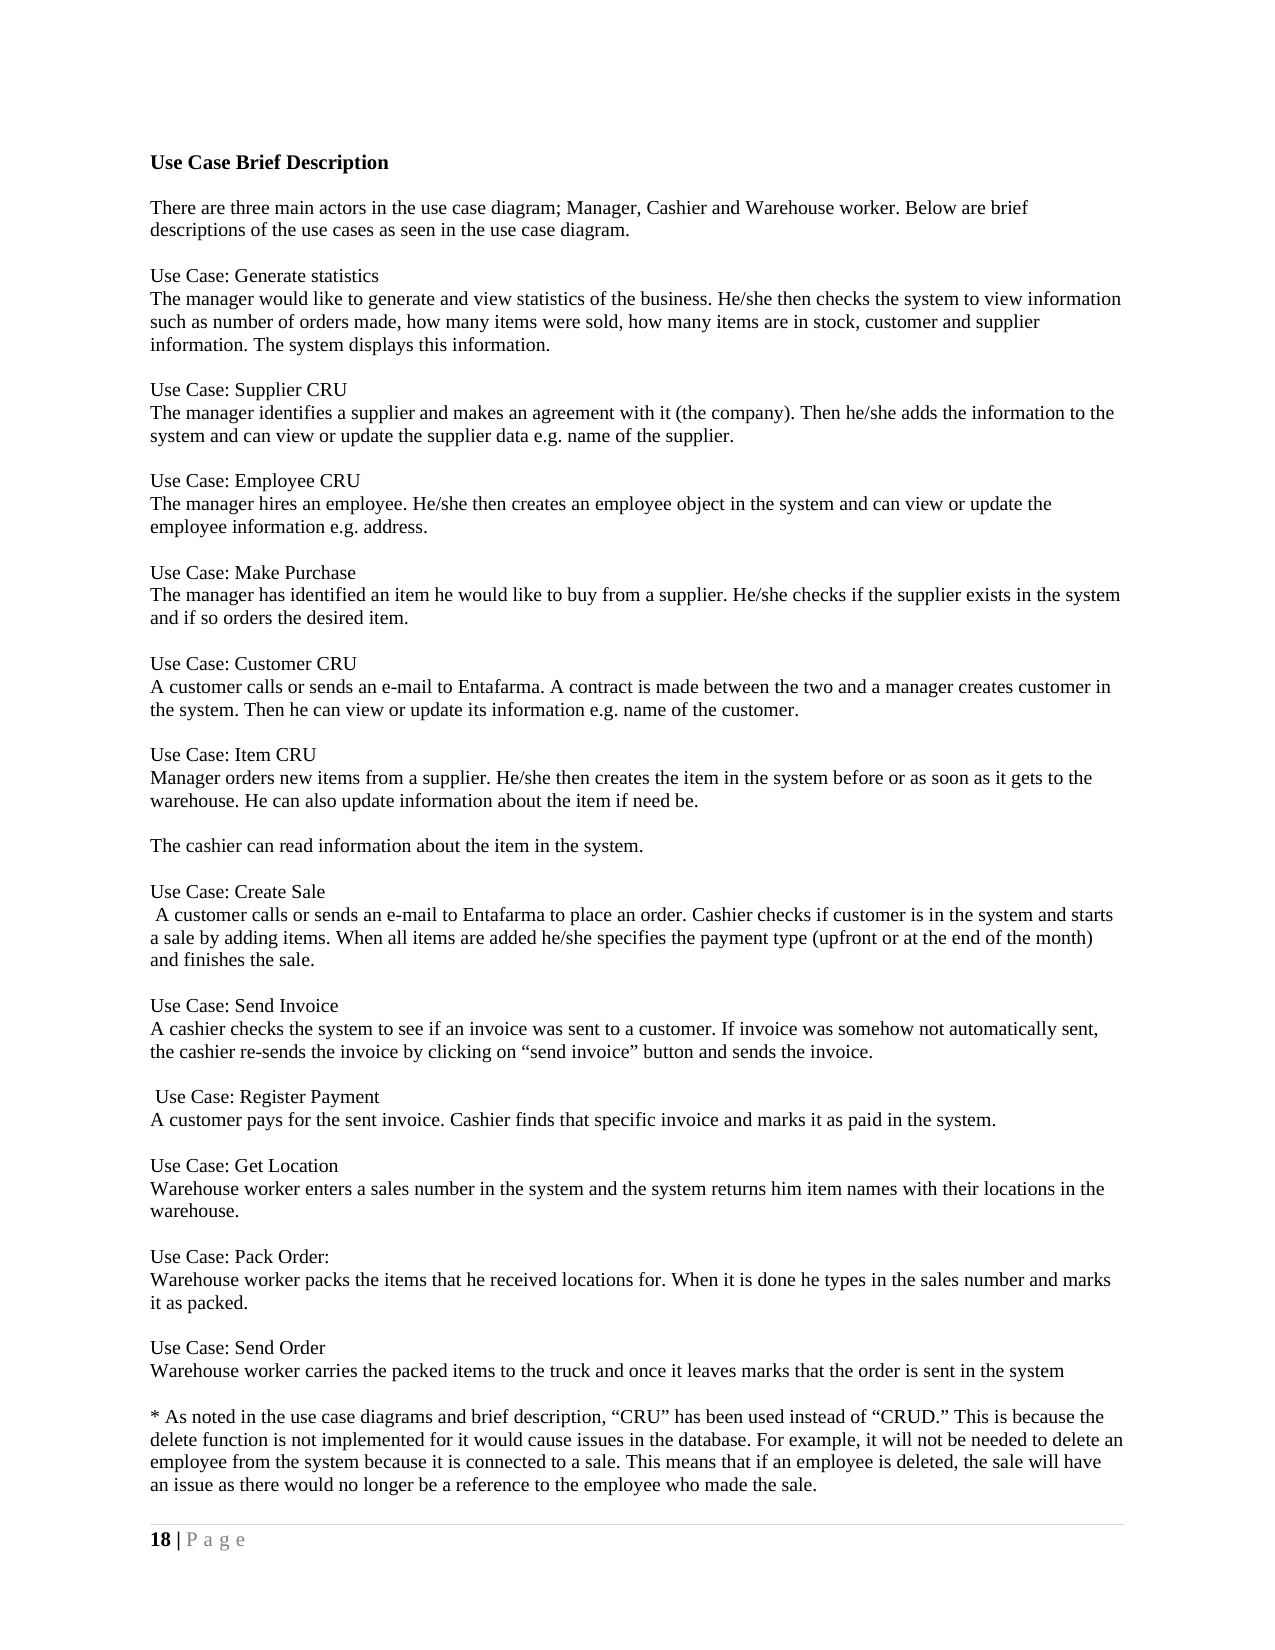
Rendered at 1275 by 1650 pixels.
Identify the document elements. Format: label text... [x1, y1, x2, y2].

text A customer calls or sends an e-mail to Entafarma to place an order. Cashier checks if customer is in the system and starts a sale by adding items. When all items are added he/she specifies the payment type (upfront or at the end of the month) and finishes the sale. [150, 903, 1125, 971]
text There are three main actors in the use case diagram; Manager, Cashier and Warehouse worker. Below are brief descriptions of the use cases as seen in the use case diagram. [150, 196, 1125, 241]
text The manager identifies a supplier and makes an agreement with it (the company). Then he/she adds the information to the system and can view or update the supplier data e.g. name of the supplier. [150, 401, 1125, 447]
text Use Case: Customer CRU [150, 652, 1125, 675]
text The manager has identified an item he would like to buy from a supplier. He/she checks if the supplier exists in the system and if so orders the desired item. [150, 583, 1125, 629]
text Use Case: Send Order [150, 1336, 1125, 1359]
text A customer pays for the sent invoice. Cashier finds that specific invoice and marks it as paid in the system. [150, 1108, 1125, 1131]
text Use Case: Send Invoice [150, 994, 1125, 1017]
text * As noted in the use case diagrams and brief description, “CRU” has been used instead of “CRUD.” This is because the delete function is not implemented for it would cause issues in the database. For example, it will not be needed to delete an employee from the system because it is connected to a sale. This means that if an employee is deleted, the sale will have an issue as there would no longer be a reference to the employee who made the sale. [150, 1405, 1125, 1496]
text Manager orders new items from a supplier. He/she then creates the item in the system before or as soon as it gets to the warehouse. He can also update information about the item if need be. [150, 766, 1125, 812]
text Use Case: Supplier CRU [150, 378, 1125, 401]
text Use Case: Create Sale [150, 880, 1125, 903]
text Use Case: Pack Order: [150, 1245, 1125, 1268]
text Use Case: Register Payment [150, 1085, 1125, 1108]
text The cashier can read information about the item in the system. [150, 834, 1125, 857]
subtitle Use Case Brief Description [150, 150, 1125, 174]
text Use Case: Employee CRU [150, 469, 1125, 492]
text A customer calls or sends an e-mail to Entafarma. A contract is made between the two and a manager creates customer in the system. Then he can view or update its information e.g. name of the customer. [150, 675, 1125, 720]
text A cashier checks the system to see if an invoice was sent to a customer. If invoice was somehow not automatically sent, the cashier re-sends the invoice by clicking on “send invoice” button and sends the invoice. [150, 1017, 1125, 1062]
text Use Case: Generate statistics [150, 264, 1125, 287]
text Warehouse worker packs the items that he received locations for. When it is done he types in the sales number and marks it as packed. [150, 1268, 1125, 1313]
text Warehouse worker carries the packed items to the truck and once it leaves marks that the order is sent in the system [150, 1359, 1125, 1382]
text Use Case: Get Location [150, 1154, 1125, 1177]
text Use Case: Item CRU [150, 743, 1125, 766]
text Warehouse worker enters a sales number in the system and the system returns him item names with their locations in the warehouse. [150, 1177, 1125, 1222]
text Use Case: Make Purchase [150, 561, 1125, 583]
text The manager hires an employee. He/she then creates an employee object in the system and can view or update the employee information e.g. address. [150, 492, 1125, 538]
text The manager would like to generate and view statistics of the business. He/she then checks the system to view information such as number of orders made, how many items were sold, how many items are in stock, customer and supplier information. The system displays this information. [150, 287, 1125, 355]
